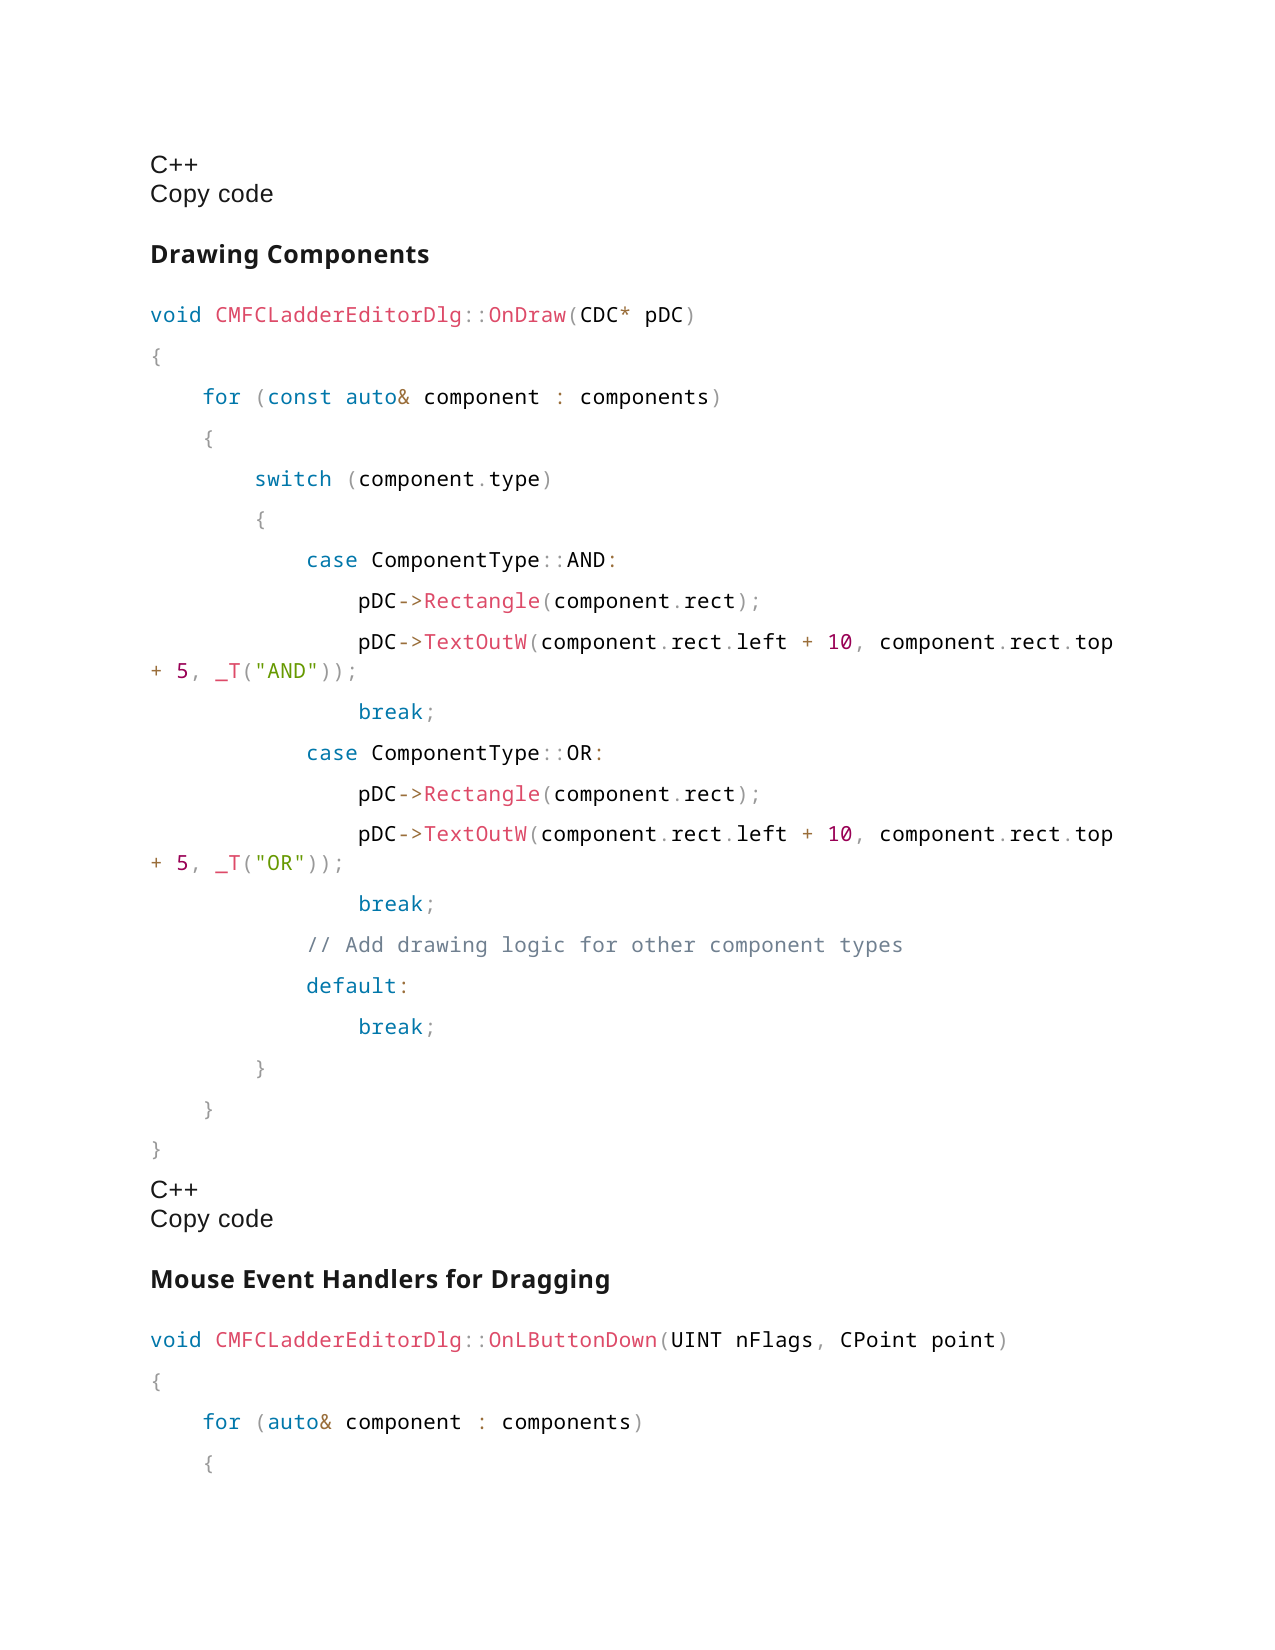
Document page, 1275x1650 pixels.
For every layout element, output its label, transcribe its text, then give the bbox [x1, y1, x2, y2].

text { [150, 341, 1125, 369]
text { [150, 1366, 1125, 1395]
text for (auto& component : components) [150, 1407, 1125, 1436]
text C++ [150, 150, 1125, 179]
text pDC->Rectangle(component.rect); [150, 586, 1125, 615]
text Drawing Components [150, 237, 1125, 271]
text } [150, 1134, 1125, 1163]
text pDC->TextOutW(component.rect.left + 10, component.rect.top + 5, _T("AND")); [150, 627, 1125, 684]
text void CMFCLadderEditorDlg::OnLButtonDown(UINT nFlags, CPoint point) [150, 1325, 1125, 1354]
text { [150, 1448, 1125, 1477]
text void CMFCLadderEditorDlg::OnDraw(CDC* pDC) [150, 300, 1125, 328]
text for (const auto& component : components) [150, 382, 1125, 410]
text Copy code [150, 179, 1125, 207]
text pDC->Rectangle(component.rect); [150, 779, 1125, 807]
text } [150, 1053, 1125, 1081]
text Copy code [150, 1204, 1125, 1233]
text { [150, 423, 1125, 451]
text break; [150, 1012, 1125, 1040]
text Mouse Event Handlers for Dragging [150, 1262, 1125, 1296]
text pDC->TextOutW(component.rect.left + 10, component.rect.top + 5, _T("OR")); [150, 819, 1125, 876]
text case ComponentType::OR: [150, 738, 1125, 766]
text break; [150, 697, 1125, 725]
text default: [150, 971, 1125, 999]
text switch (component.type) [150, 464, 1125, 492]
text C++ [150, 1176, 1125, 1204]
text { [150, 504, 1125, 533]
text break; [150, 889, 1125, 917]
text case ComponentType::AND: [150, 546, 1125, 574]
text } [150, 1094, 1125, 1122]
text // Add drawing logic for other component types [150, 930, 1125, 958]
